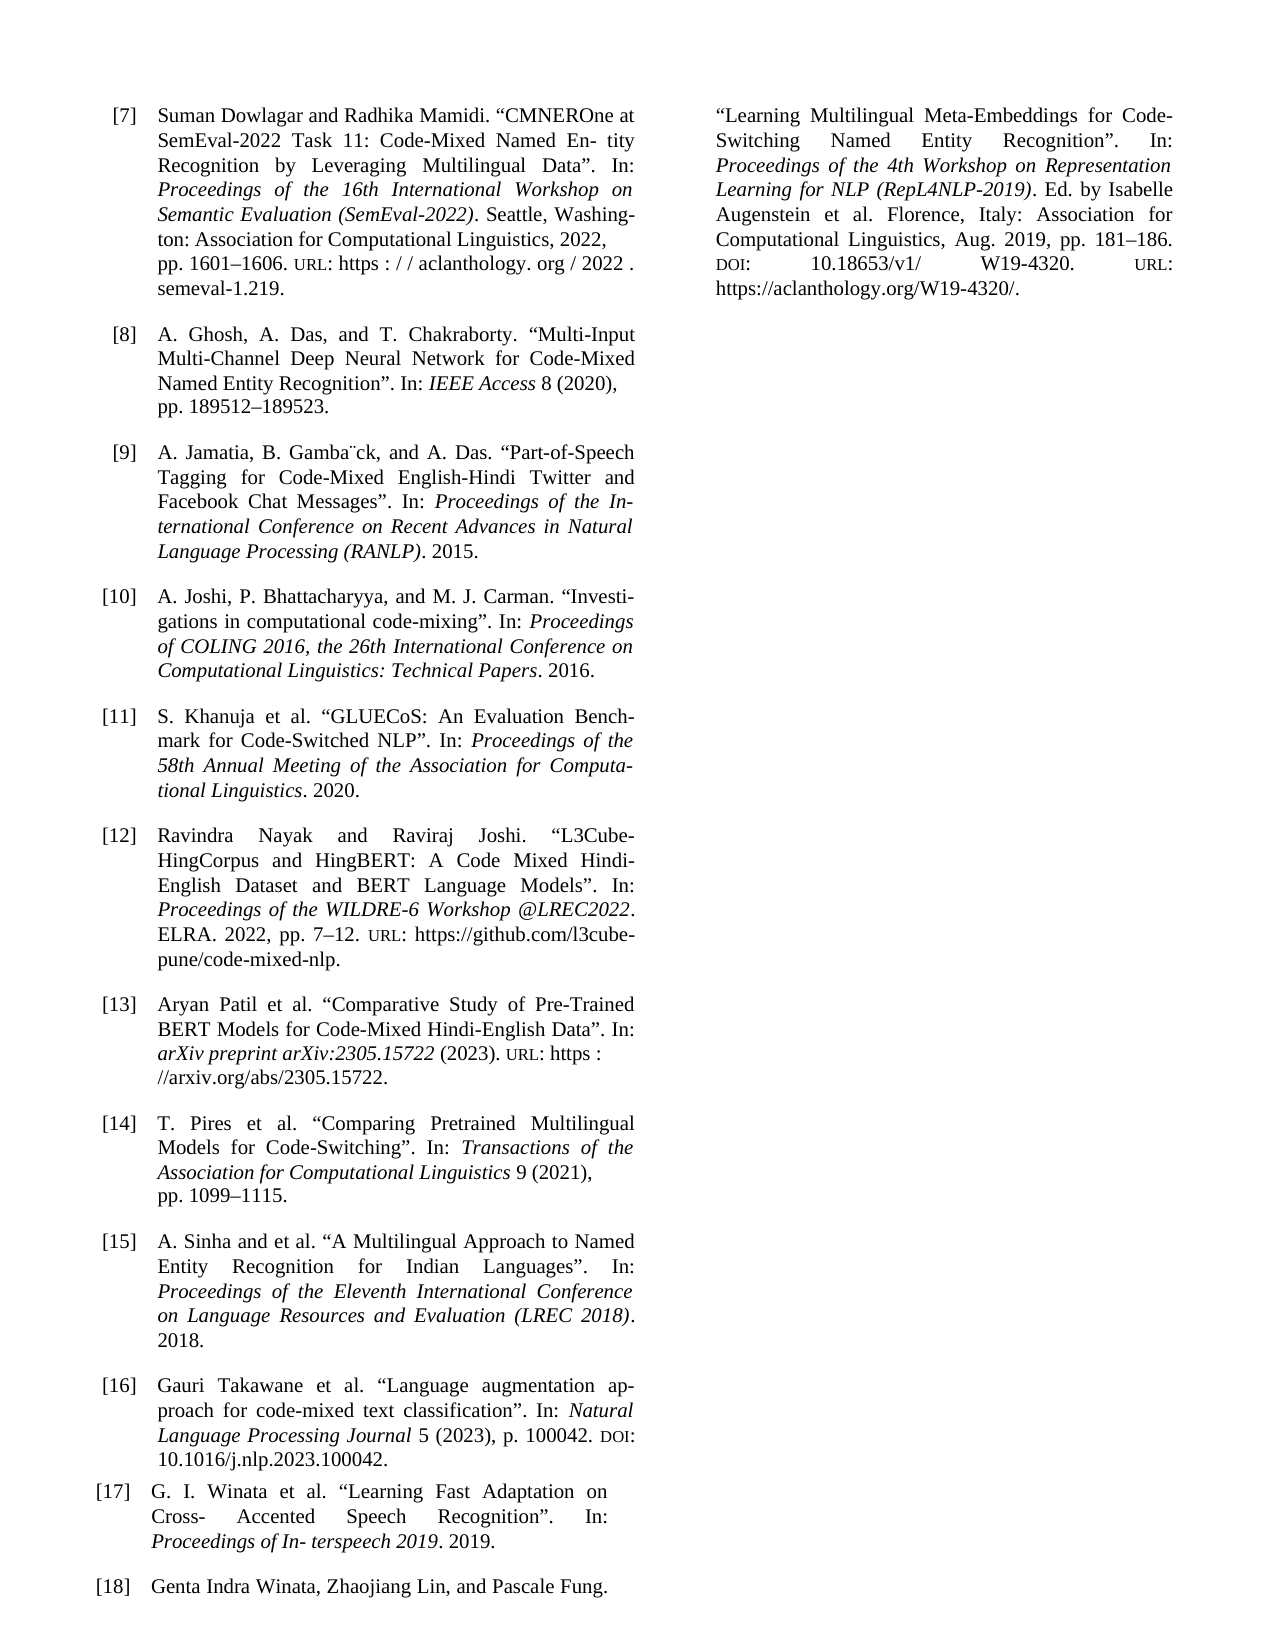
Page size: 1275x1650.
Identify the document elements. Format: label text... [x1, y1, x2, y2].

text pp. 1601–1606. URL: https : / / aclanthology. org / 2022 . semeval-1.219. [157, 251, 635, 300]
list A. Ghosh, A. Das, and T. Chakraborty. “Multi-Input Multi-Channel Deep Neural Network for Code-Mixed Named Entity Recognition”. In: IEEE Access 8 (2020), [112, 321, 635, 395]
text pp. 189512–189523. [157, 396, 635, 418]
list Gauri Takawane et al. “Language augmentation ap- proach for code-mixed text classification”. In: Natural Language Processing Journal 5 (2023), p. 100042. DOI: 10.1016/j.nlp.2023.100042. [102, 1373, 635, 1471]
list A. Joshi, P. Bhattacharyya, and M. J. Carman. “Investi- gations in computational code-mixing”. In: Proceedings of COLING 2016, the 26th International Conference on Computational Linguistics: Technical Papers. 2016. [102, 584, 635, 682]
list A. Sinha and et al. “A Multilingual Approach to Named Entity Recognition for Indian Languages”. In: Proceedings of the Eleventh International Conference on Language Resources and Evaluation (LREC 2018). 2018. [102, 1229, 635, 1352]
list Genta Indra Winata, Zhaojiang Lin, and Pascale Fung. “Learning Multilingual Meta-Embeddings for Code- Switching Named Entity Recognition”. In: Proceedings of the 4th Workshop on Representation Learning for NLP (RepL4NLP-2019). Ed. by Isabelle Augenstein et al. Florence, Italy: Association for Computational Linguistics, Aug. 2019, pp. 181–186. DOI: 10.18653/v1/ W19-4320. URL: https://aclanthology.org/W19-4320/. [660, 103, 1173, 300]
list T. Pires et al. “Comparing Pretrained Multilingual Models for Code-Switching”. In: Transactions of the Association for Computational Linguistics 9 (2021), [102, 1111, 635, 1184]
list A. Jamatia, B. Gamba¨ck, and A. Das. “Part-of-Speech Tagging for Code-Mixed English-Hindi Twitter and Facebook Chat Messages”. In: Proceedings of the In- ternational Conference on Recent Advances in Natural Language Processing (RANLP). 2015. [112, 440, 635, 563]
text //arxiv.org/abs/2305.15722. [157, 1066, 635, 1089]
list Suman Dowlagar and Radhika Mamidi. “CMNEROne at SemEval-2022 Task 11: Code-Mixed Named En- tity Recognition by Leveraging Multilingual Data”. In: Proceedings of the 16th International Workshop on Semantic Evaluation (SemEval-2022). Seattle, Washing- ton: Association for Computational Linguistics, 2022, [112, 103, 635, 251]
text pp. 1099–1115. [157, 1184, 635, 1207]
list S. Khanuja et al. “GLUECoS: An Evaluation Bench- mark for Code-Switched NLP”. In: Proceedings of the 58th Annual Meeting of the Association for Computa- tional Linguistics. 2020. [102, 704, 635, 802]
list Ravindra Nayak and Raviraj Joshi. “L3Cube- HingCorpus and HingBERT: A Code Mixed Hindi- English Dataset and BERT Language Models”. In: Proceedings of the WILDRE-6 Workshop @LREC2022. ELRA. 2022, pp. 7–12. URL: https://github.com/l3cube- pune/code-mixed-nlp. [102, 823, 635, 971]
list G. I. Winata et al. “Learning Fast Adaptation on Cross- Accented Speech Recognition”. In: Proceedings of In- terspeech 2019. 2019. [96, 1479, 608, 1553]
list Aryan Patil et al. “Comparative Study of Pre-Trained BERT Models for Code-Mixed Hindi-English Data”. In: arXiv preprint arXiv:2305.15722 (2023). URL: https : [102, 992, 635, 1065]
